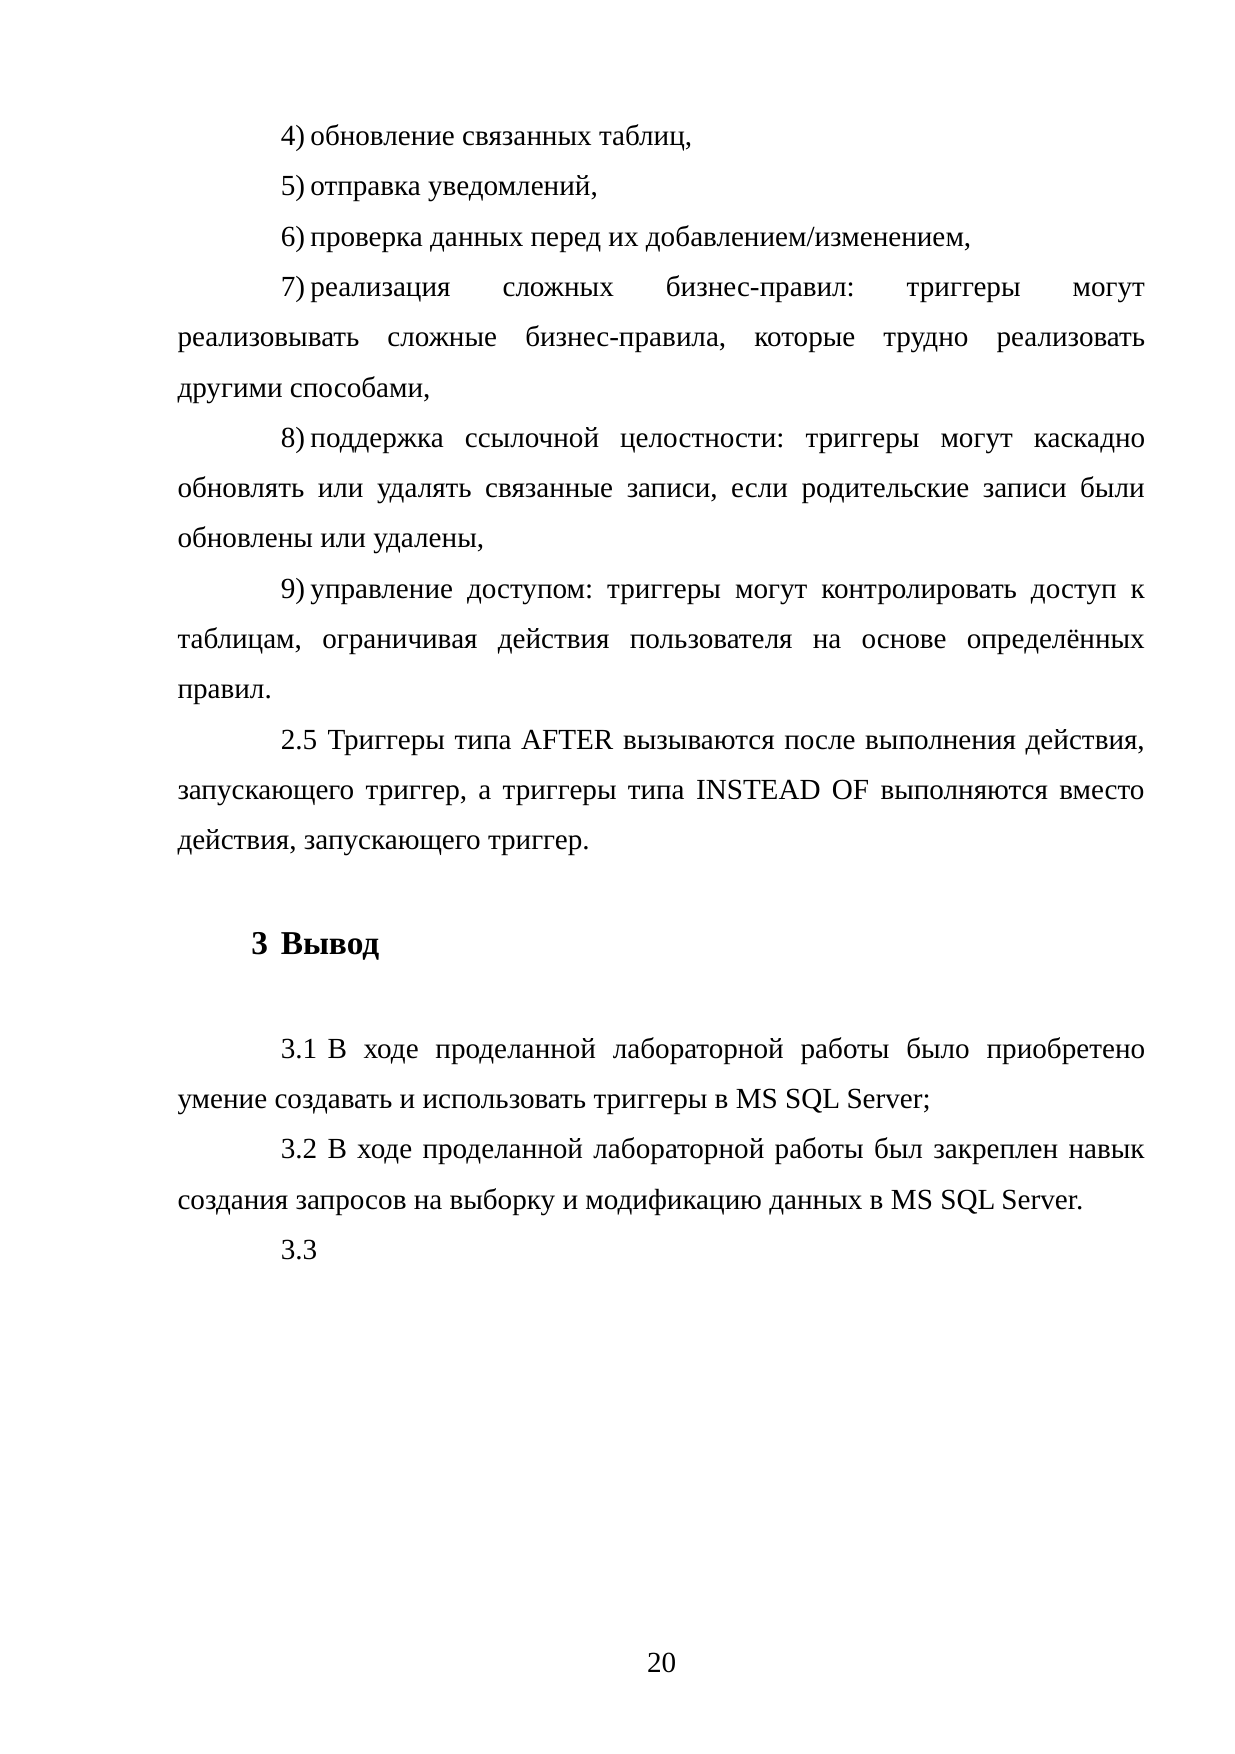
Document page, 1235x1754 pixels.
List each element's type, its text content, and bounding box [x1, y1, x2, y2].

list В ходе проделанной лабораторной работы был закреплен навык создания запросов на выборку и модификацию данных в MS SQL Server. [177, 1132, 1146, 1215]
list управление доступом: триггеры могут контролировать доступ к таблицам, ограничивая действия пользователя на основе определённых правил. [177, 571, 1146, 705]
list Вывод [177, 923, 1146, 961]
list Триггеры типа AFTER вызываются после выполнения действия, запускающего триггер, а триггеры типа INSTEAD OF выполняются вместо действия, запускающего триггер. [177, 722, 1146, 856]
list отправка уведомлений, [177, 168, 1146, 202]
list поддержка ссылочной целостности: триггеры могут каскадно обновлять или удалять связанные записи, если родительские записи были обновлены или удалены, [177, 420, 1146, 554]
list обновление связанных таблиц, [177, 118, 1146, 152]
list проверка данных перед их добавлением/изменением, [177, 219, 1146, 252]
list В ходе проделанной лабораторной работы было приобретено умение создавать и использовать триггеры в MS SQL Server; [177, 1031, 1146, 1115]
list реализация сложных бизнес-правил: триггеры могут реализовывать сложные бизнес-правила, которые трудно реализовать другими способами, [177, 269, 1146, 403]
